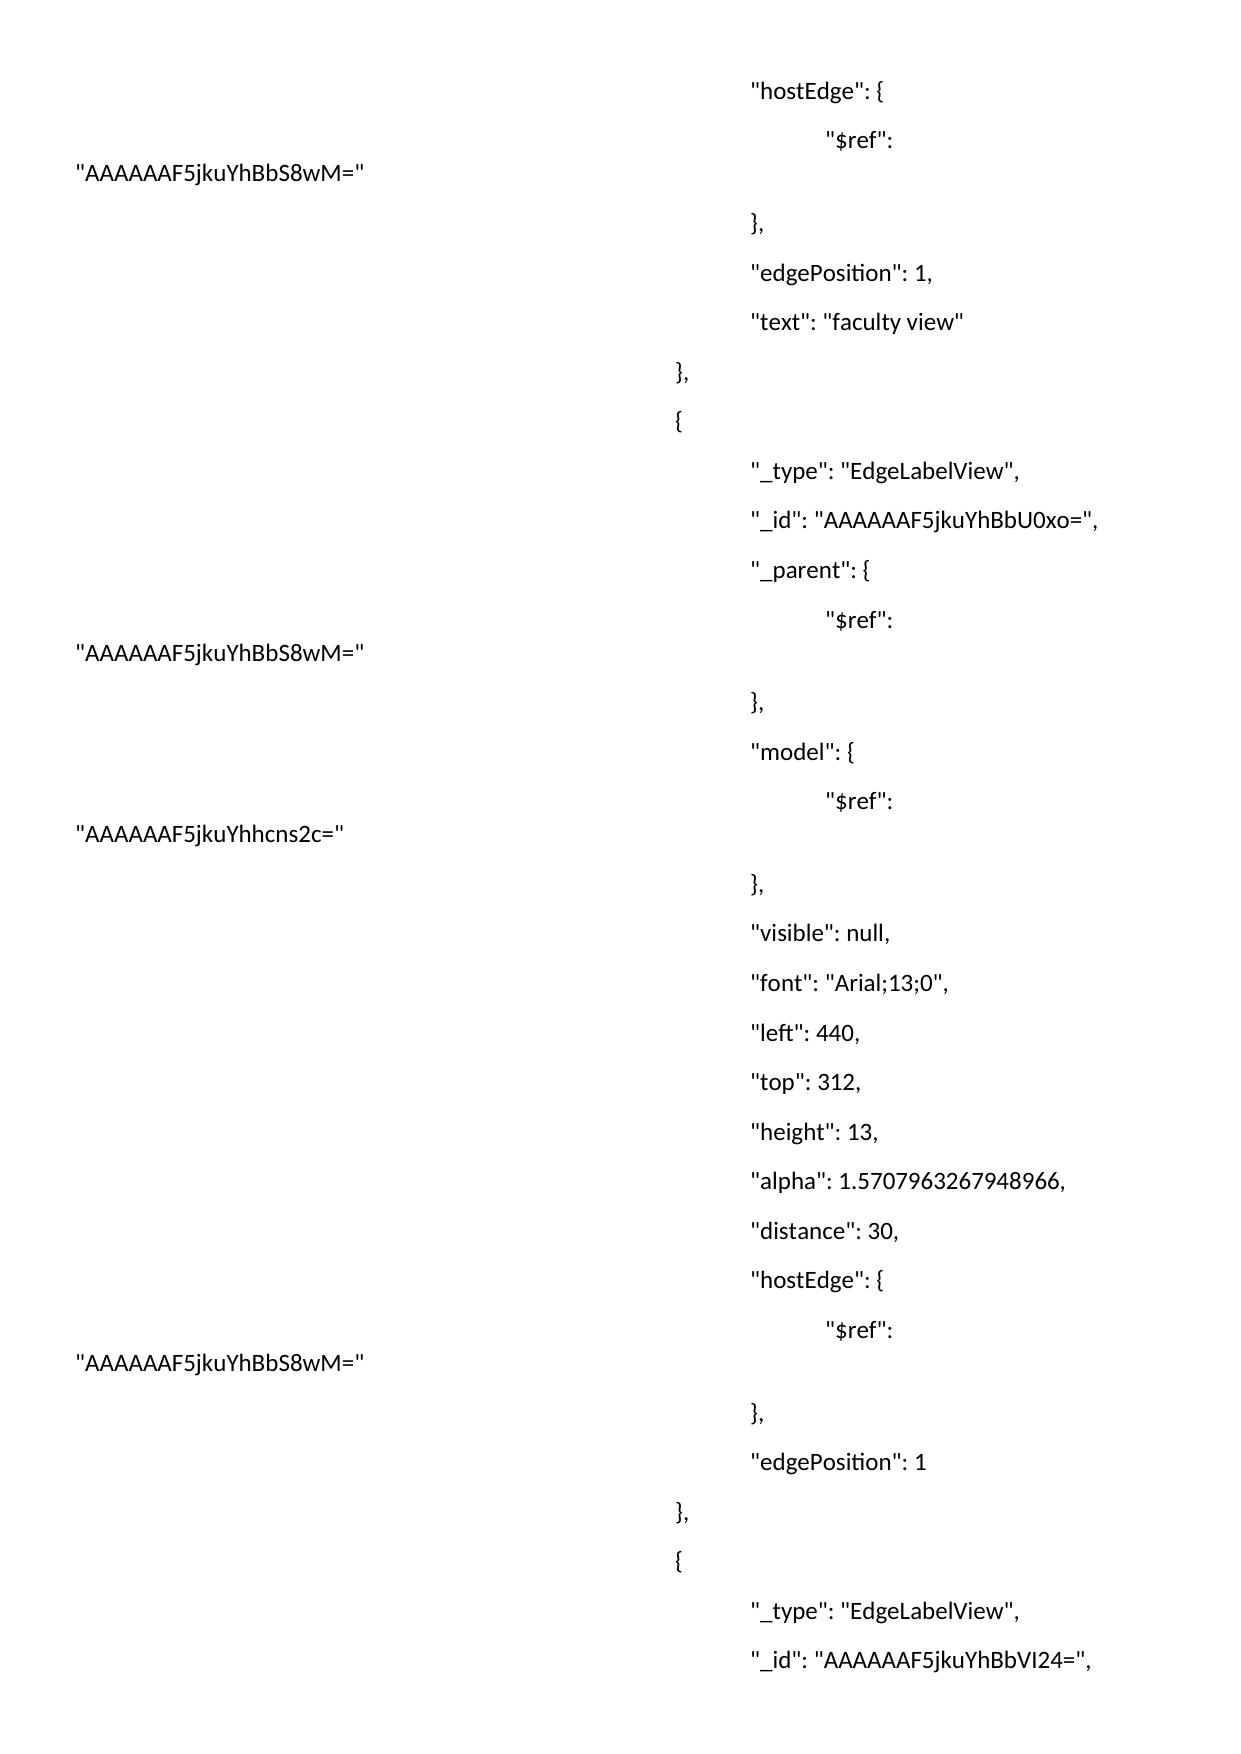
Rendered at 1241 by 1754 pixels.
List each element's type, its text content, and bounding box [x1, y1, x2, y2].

text { [75, 405, 1165, 436]
text "distance": 30, [75, 1215, 1165, 1246]
text "_id": "AAAAAAF5jkuYhBbU0xo=", [75, 504, 1165, 535]
text "_parent": { [75, 554, 1165, 585]
text { [75, 1545, 1165, 1576]
text }, [75, 356, 1165, 386]
text }, [75, 1397, 1165, 1427]
text "$ref": "AAAAAAF5jkuYhBbS8wM=" [75, 1314, 1165, 1378]
text "edgePosition": 1, [75, 257, 1165, 287]
text }, [75, 868, 1165, 898]
text }, [75, 207, 1165, 238]
text "_id": "AAAAAAF5jkuYhBbVI24=", [75, 1644, 1165, 1675]
text "hostEdge": { [75, 1264, 1165, 1295]
text }, [75, 1496, 1165, 1526]
text "model": { [75, 736, 1165, 766]
text "height": 13, [75, 1116, 1165, 1146]
text "_type": "EdgeLabelView", [75, 1595, 1165, 1626]
text "font": "Arial;13;0", [75, 967, 1165, 998]
text "$ref": "AAAAAAF5jkuYhBbS8wM=" [75, 124, 1165, 188]
text "left": 440, [75, 1017, 1165, 1047]
text "$ref": "AAAAAAF5jkuYhBbS8wM=" [75, 604, 1165, 667]
text "visible": null, [75, 917, 1165, 948]
text "hostEdge": { [75, 75, 1165, 106]
text "top": 312, [75, 1066, 1165, 1097]
text "text": "faculty view" [75, 306, 1165, 337]
text }, [75, 686, 1165, 717]
text "_type": "EdgeLabelView", [75, 455, 1165, 486]
text "alpha": 1.5707963267948966, [75, 1165, 1165, 1196]
text "edgePosition": 1 [75, 1446, 1165, 1477]
text "$ref": "AAAAAAF5jkuYhhcns2c=" [75, 785, 1165, 849]
